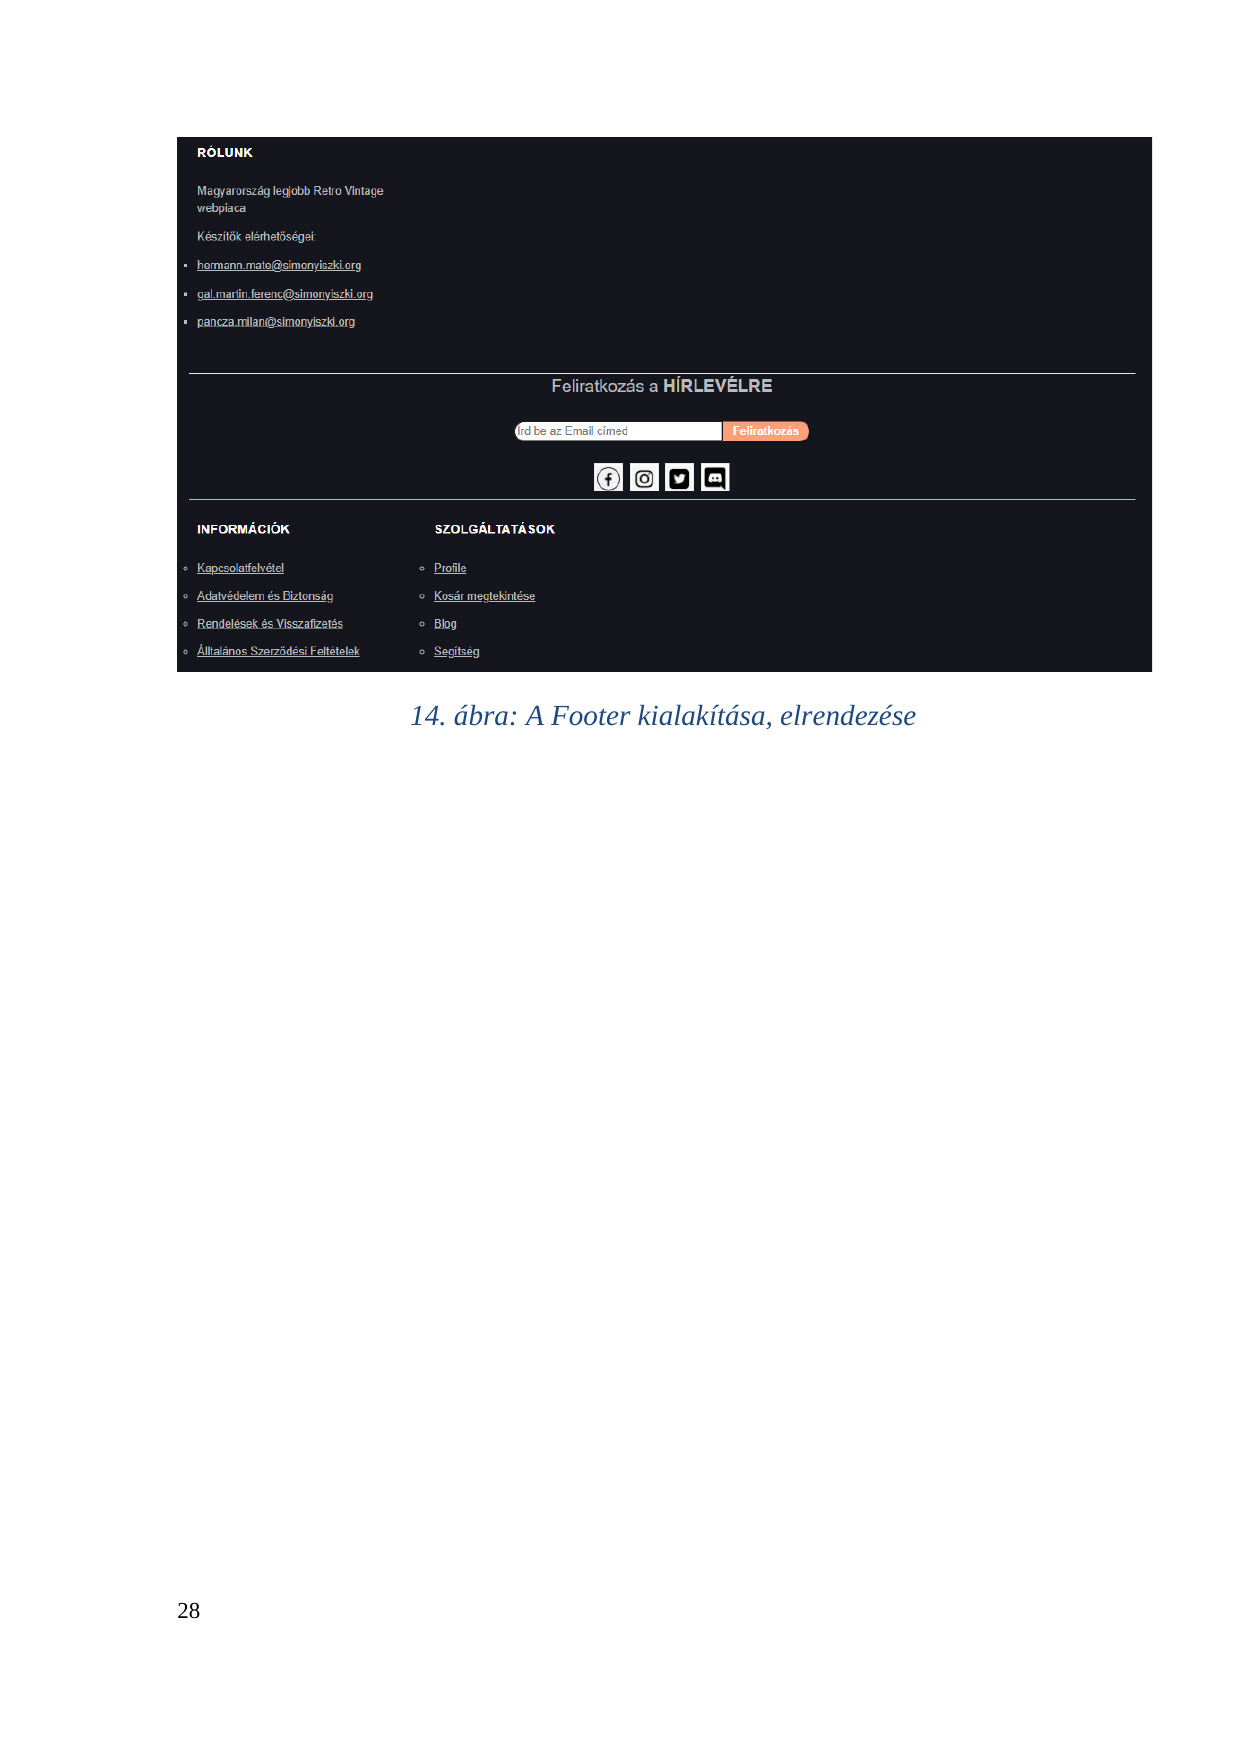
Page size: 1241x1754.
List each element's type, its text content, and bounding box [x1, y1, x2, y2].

picture [177, 137, 1153, 672]
text 14. ábra: A Footer kialakítása, elrendezése [177, 698, 1152, 731]
